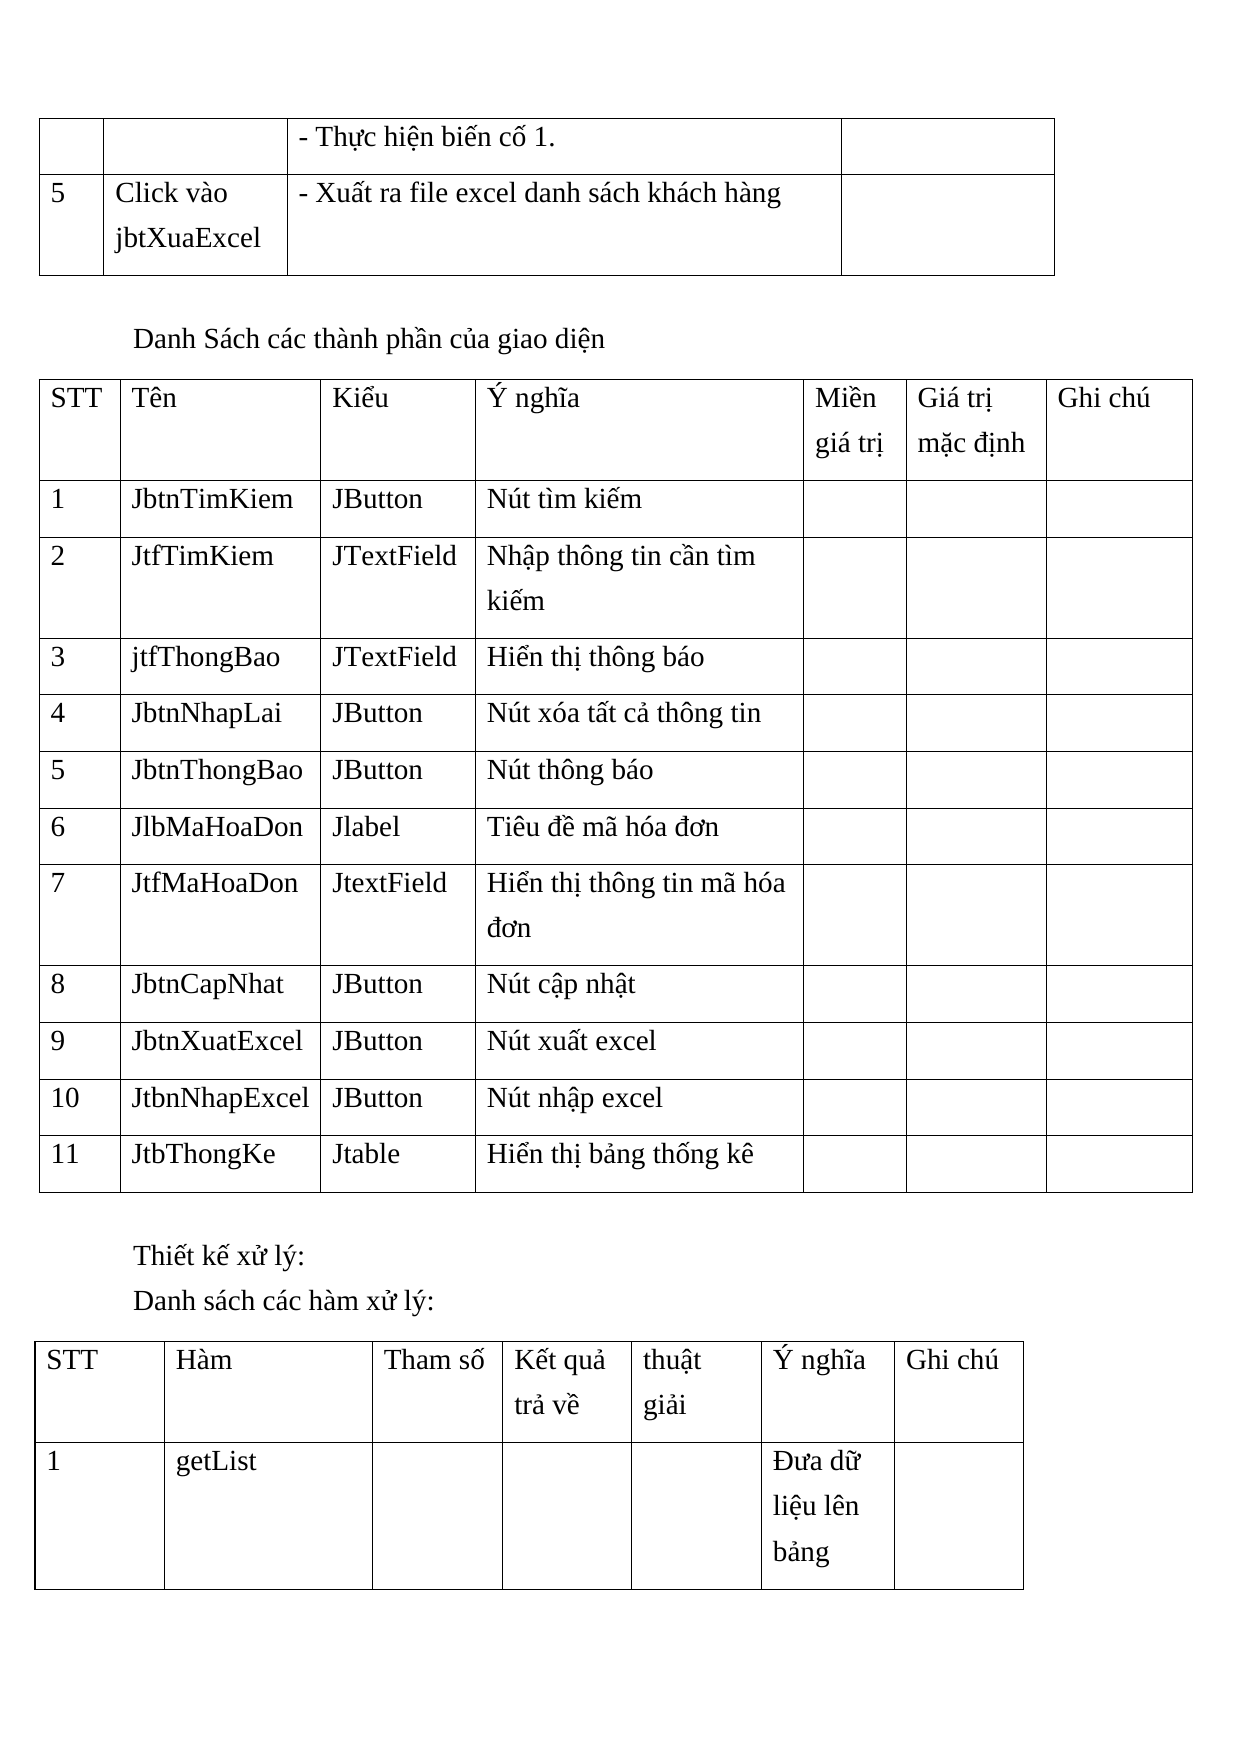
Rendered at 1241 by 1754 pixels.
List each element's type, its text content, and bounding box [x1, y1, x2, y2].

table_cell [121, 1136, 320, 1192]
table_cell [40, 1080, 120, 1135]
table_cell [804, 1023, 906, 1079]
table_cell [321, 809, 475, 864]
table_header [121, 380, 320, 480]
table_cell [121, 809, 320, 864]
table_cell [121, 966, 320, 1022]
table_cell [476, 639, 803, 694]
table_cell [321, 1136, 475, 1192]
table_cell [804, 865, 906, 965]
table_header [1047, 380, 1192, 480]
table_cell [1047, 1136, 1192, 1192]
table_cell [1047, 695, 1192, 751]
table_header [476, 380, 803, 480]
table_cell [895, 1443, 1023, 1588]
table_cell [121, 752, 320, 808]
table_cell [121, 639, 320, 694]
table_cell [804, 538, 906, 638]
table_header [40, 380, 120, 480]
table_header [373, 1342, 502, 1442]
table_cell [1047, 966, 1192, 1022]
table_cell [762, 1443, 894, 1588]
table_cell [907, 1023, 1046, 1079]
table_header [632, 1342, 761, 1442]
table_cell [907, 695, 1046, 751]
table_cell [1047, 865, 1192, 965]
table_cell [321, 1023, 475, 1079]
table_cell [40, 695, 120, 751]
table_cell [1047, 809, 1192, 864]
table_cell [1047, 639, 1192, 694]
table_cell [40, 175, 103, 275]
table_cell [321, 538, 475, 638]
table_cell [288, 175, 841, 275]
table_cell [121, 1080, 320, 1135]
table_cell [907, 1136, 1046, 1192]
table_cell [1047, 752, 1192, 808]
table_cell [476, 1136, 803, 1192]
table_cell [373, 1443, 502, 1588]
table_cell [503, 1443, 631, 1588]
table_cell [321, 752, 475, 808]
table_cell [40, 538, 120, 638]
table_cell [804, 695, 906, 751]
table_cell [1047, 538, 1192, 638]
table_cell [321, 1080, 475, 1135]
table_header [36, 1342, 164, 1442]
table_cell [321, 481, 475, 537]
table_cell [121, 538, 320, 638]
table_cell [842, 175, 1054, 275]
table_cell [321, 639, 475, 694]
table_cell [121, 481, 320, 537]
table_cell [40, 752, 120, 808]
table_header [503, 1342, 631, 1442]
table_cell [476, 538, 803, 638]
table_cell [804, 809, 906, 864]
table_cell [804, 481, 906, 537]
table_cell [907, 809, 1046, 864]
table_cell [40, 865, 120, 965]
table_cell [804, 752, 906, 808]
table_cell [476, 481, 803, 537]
text Danh Sách các thành phần của giao diện [133, 321, 1240, 355]
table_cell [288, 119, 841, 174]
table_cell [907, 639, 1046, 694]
text Thiết kế xử lý: [133, 1238, 1122, 1272]
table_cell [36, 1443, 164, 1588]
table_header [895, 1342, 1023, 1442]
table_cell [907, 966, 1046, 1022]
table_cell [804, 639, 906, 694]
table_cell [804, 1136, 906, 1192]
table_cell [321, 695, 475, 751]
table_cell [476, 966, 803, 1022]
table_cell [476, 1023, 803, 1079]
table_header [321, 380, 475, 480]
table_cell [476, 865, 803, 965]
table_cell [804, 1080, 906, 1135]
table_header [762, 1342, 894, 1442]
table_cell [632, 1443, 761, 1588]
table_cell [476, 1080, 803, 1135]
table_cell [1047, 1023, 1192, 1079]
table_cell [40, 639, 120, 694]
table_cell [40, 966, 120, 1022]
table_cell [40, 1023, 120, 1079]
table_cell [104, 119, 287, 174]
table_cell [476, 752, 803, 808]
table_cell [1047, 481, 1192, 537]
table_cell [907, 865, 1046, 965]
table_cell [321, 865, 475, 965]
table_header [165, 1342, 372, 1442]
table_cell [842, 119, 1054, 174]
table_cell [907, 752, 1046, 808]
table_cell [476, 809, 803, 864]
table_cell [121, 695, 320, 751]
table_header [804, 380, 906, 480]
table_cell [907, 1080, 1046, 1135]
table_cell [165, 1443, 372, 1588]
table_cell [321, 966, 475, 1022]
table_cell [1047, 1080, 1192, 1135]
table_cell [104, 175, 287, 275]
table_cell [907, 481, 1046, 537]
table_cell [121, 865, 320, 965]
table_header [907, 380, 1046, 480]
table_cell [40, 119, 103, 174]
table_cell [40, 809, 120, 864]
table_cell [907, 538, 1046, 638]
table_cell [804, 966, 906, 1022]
text Danh sách các hàm xử lý: [133, 1283, 1122, 1317]
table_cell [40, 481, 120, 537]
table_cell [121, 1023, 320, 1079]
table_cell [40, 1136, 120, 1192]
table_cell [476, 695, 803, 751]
